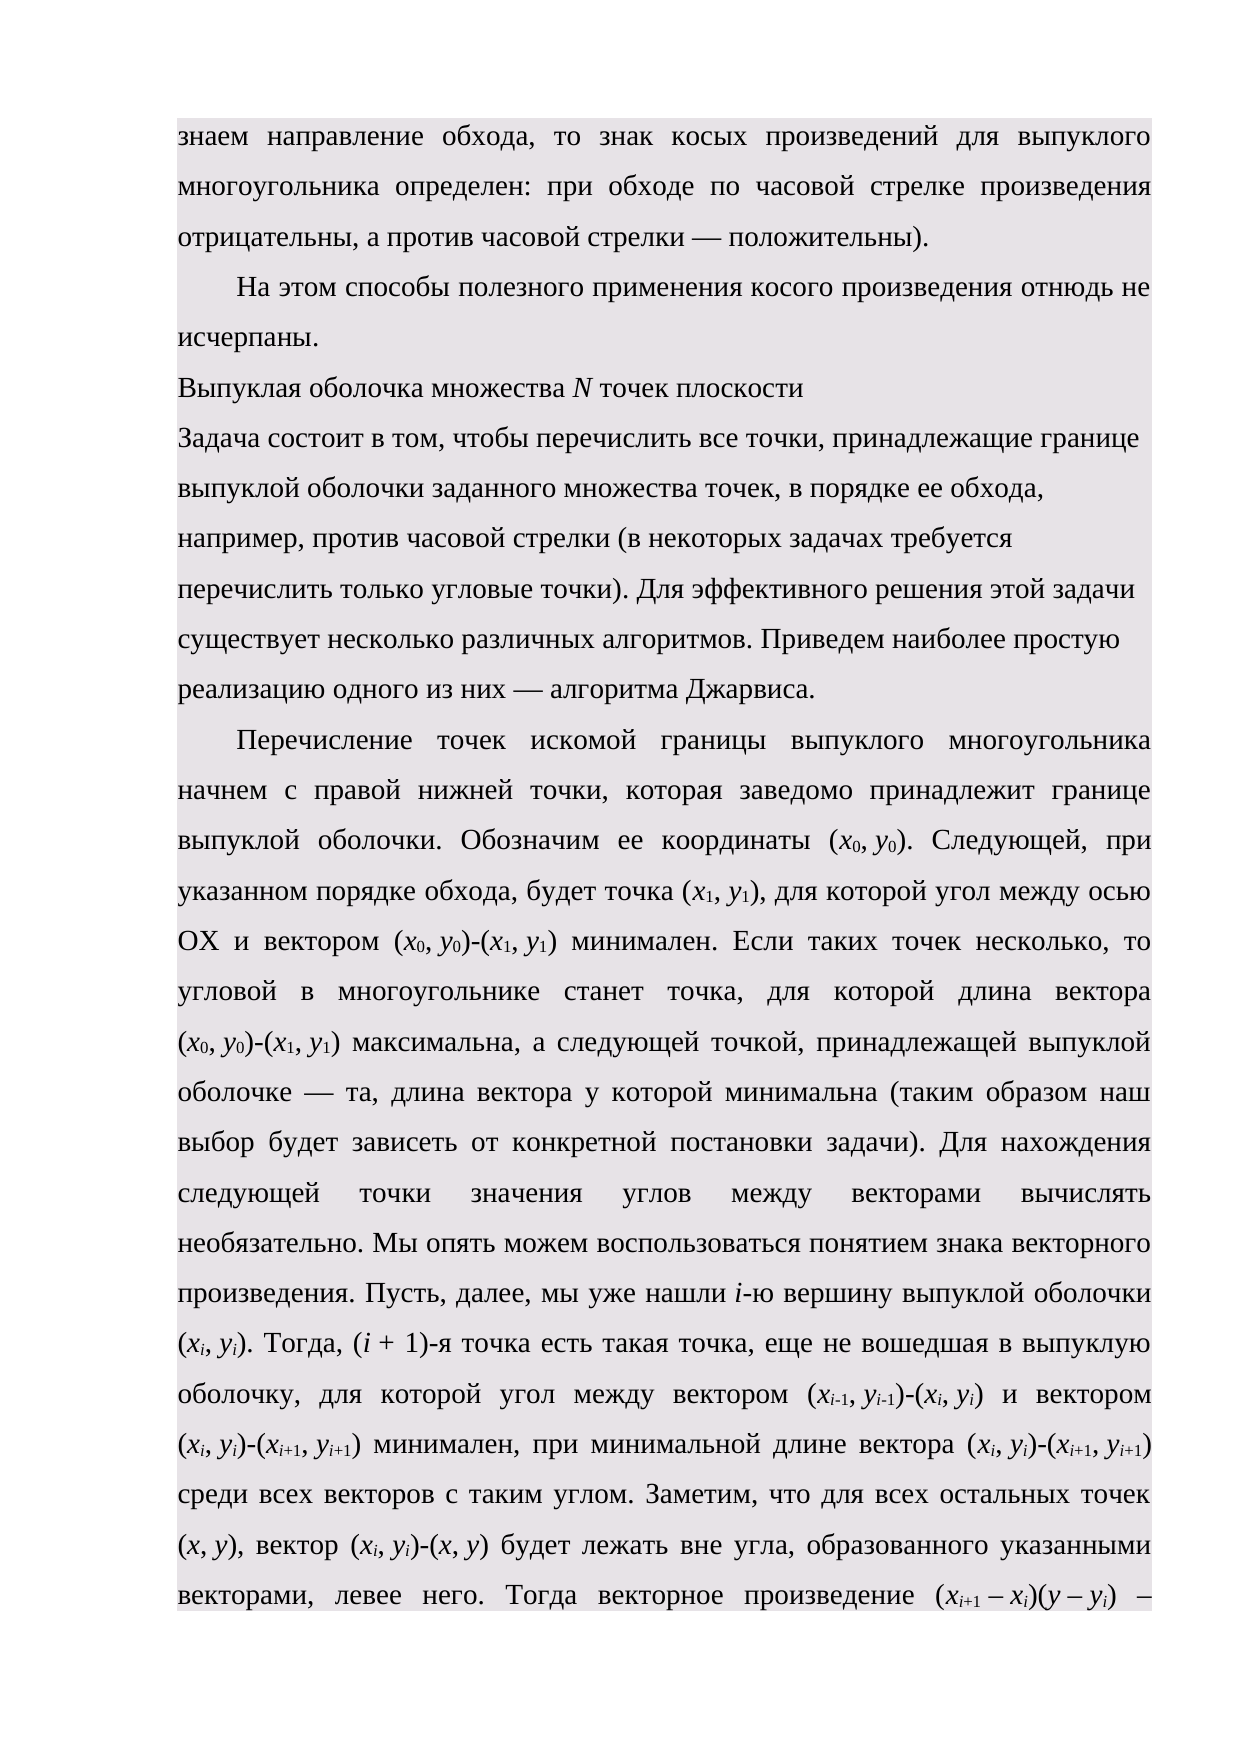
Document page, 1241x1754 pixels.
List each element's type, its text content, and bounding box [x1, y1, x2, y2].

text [177, 722, 1152, 1611]
text На этом способы полезного применения косого произведения отнюдь не исчерпаны. [177, 269, 1152, 353]
text Задача состоит в том, чтобы перечислить все точки, принадлежащие границе выпуклой оболочки заданного множества точек, в порядке ее обхода, например, против часовой стрелки (в некоторых задачах требуется перечислить только угловые точки). Для эффективного решения этой задачи существует несколько различных алгоритмов. Приведем наиболее простую реализацию одного из них — алгоритма Джарвиса. [177, 420, 1152, 705]
text Выпуклая оболочка множества N точек плоскости [177, 370, 1152, 403]
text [177, 118, 1152, 252]
